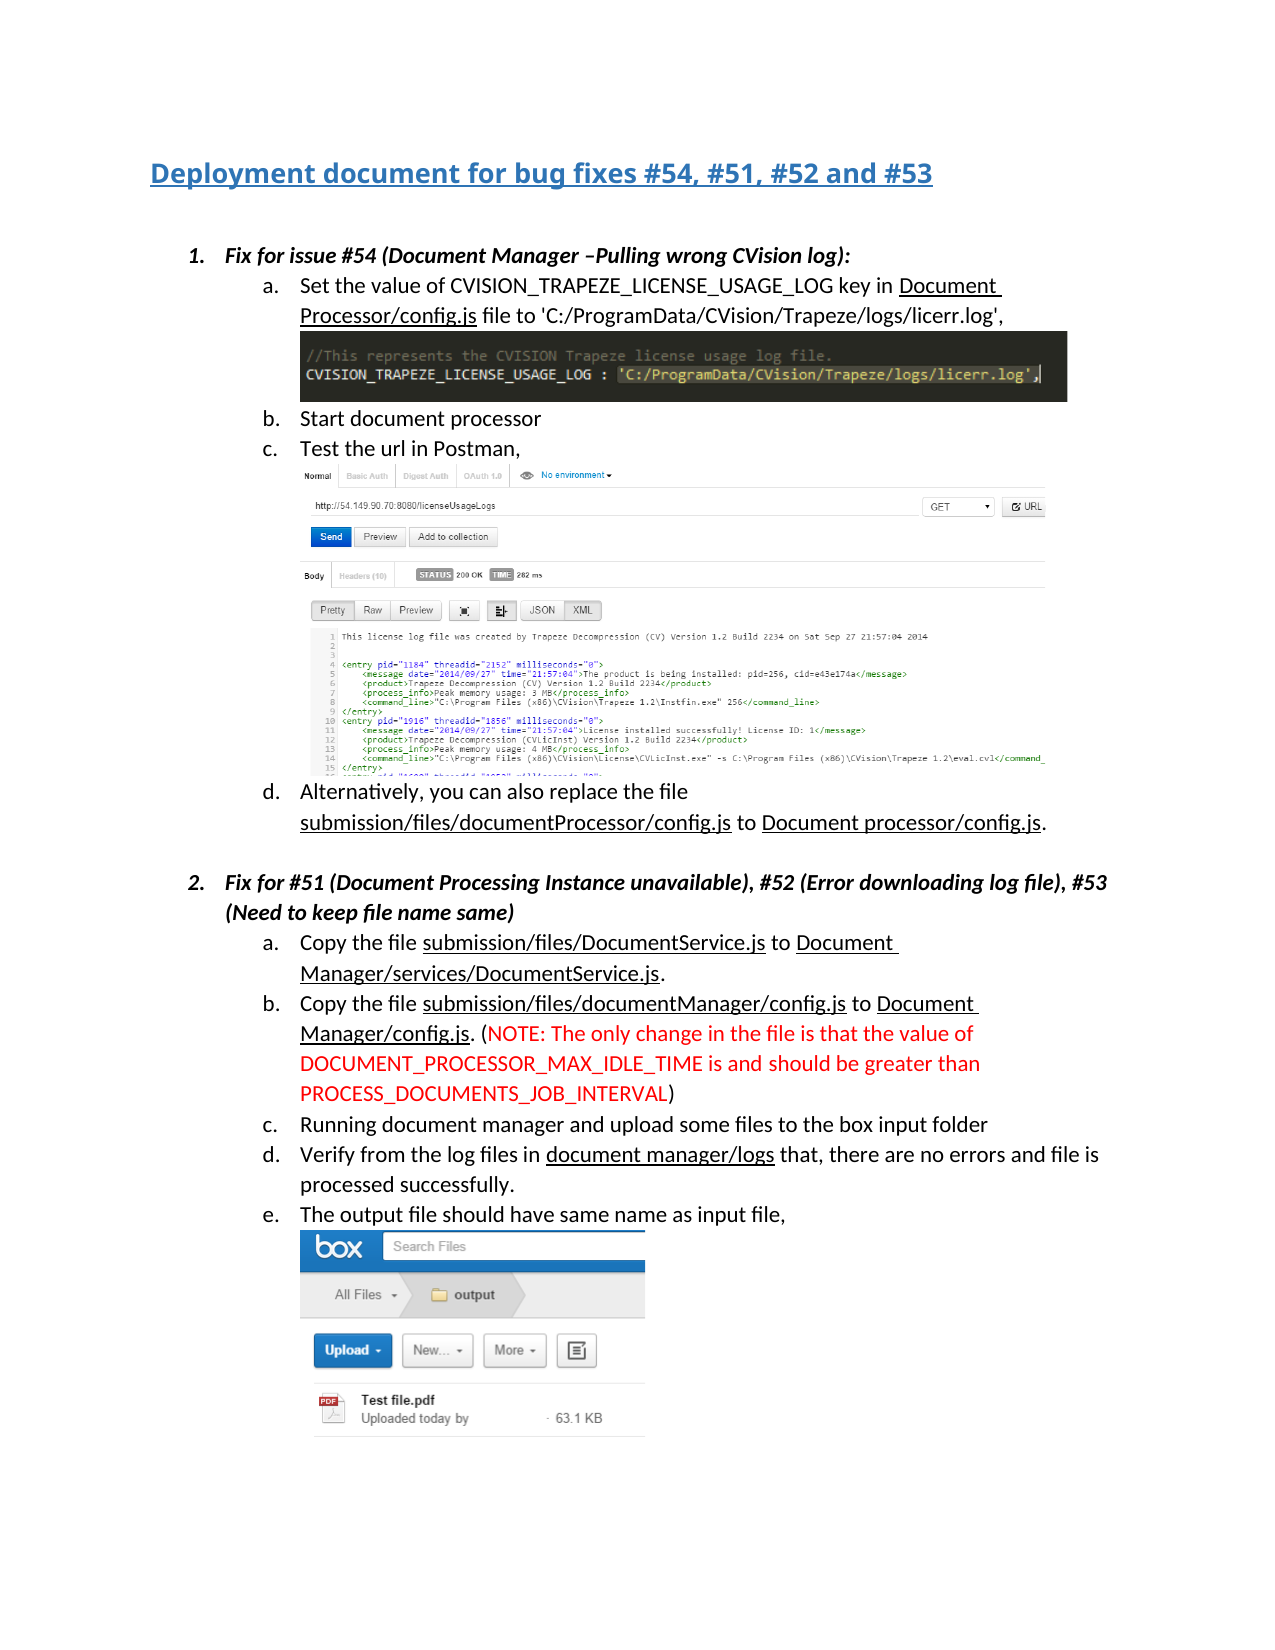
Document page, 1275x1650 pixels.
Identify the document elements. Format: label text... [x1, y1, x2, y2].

list Alternatively, you can also replace the file submission/files/documentProcessor/config.js to Document processor/config.js. [262, 777, 1125, 836]
list Fix for issue #54 (Document Manager –Pulling wrong CVision log): [187, 241, 1125, 269]
list Fix for #51 (Document Processing Instance unavailable), #52 (Error downloading log file), #53 (Need to keep file name same) [187, 868, 1125, 926]
list Start document processor [262, 404, 1125, 432]
subtitle Deployment document for bug fixes #54, #51, #52 and #53 [150, 154, 1125, 191]
list Set the value of CVISION_TRAPEZE_LICENSE_USAGE_LOG key in Document Processor/config.js file to 'C:/ProgramData/CVision/Trapeze/logs/licerr.log', [262, 271, 1125, 329]
picture [300, 1230, 646, 1437]
picture [300, 464, 1046, 776]
list Copy the file submission/files/documentManager/config.js to Document Manager/config.js. (NOTE: The only change in the file is that the value of DOCUMENT_PROCESSOR_MAX_IDLE_TIME is and should be greater than PROCESS_DOCUMENTS_JOB_INTERVAL) [262, 989, 1125, 1108]
list The output file should have same name as input file, [262, 1200, 1125, 1228]
list Copy the file submission/files/DocumentService.js to Document Manager/services/DocumentService.js. [262, 928, 1125, 987]
list Running document manager and upload some files to the box input folder [262, 1110, 1125, 1138]
list Test the url in Postman, [262, 434, 1125, 462]
picture [300, 331, 1068, 402]
list Verify from the log files in document manager/logs that, there are no errors and file is processed successfully. [262, 1140, 1125, 1198]
